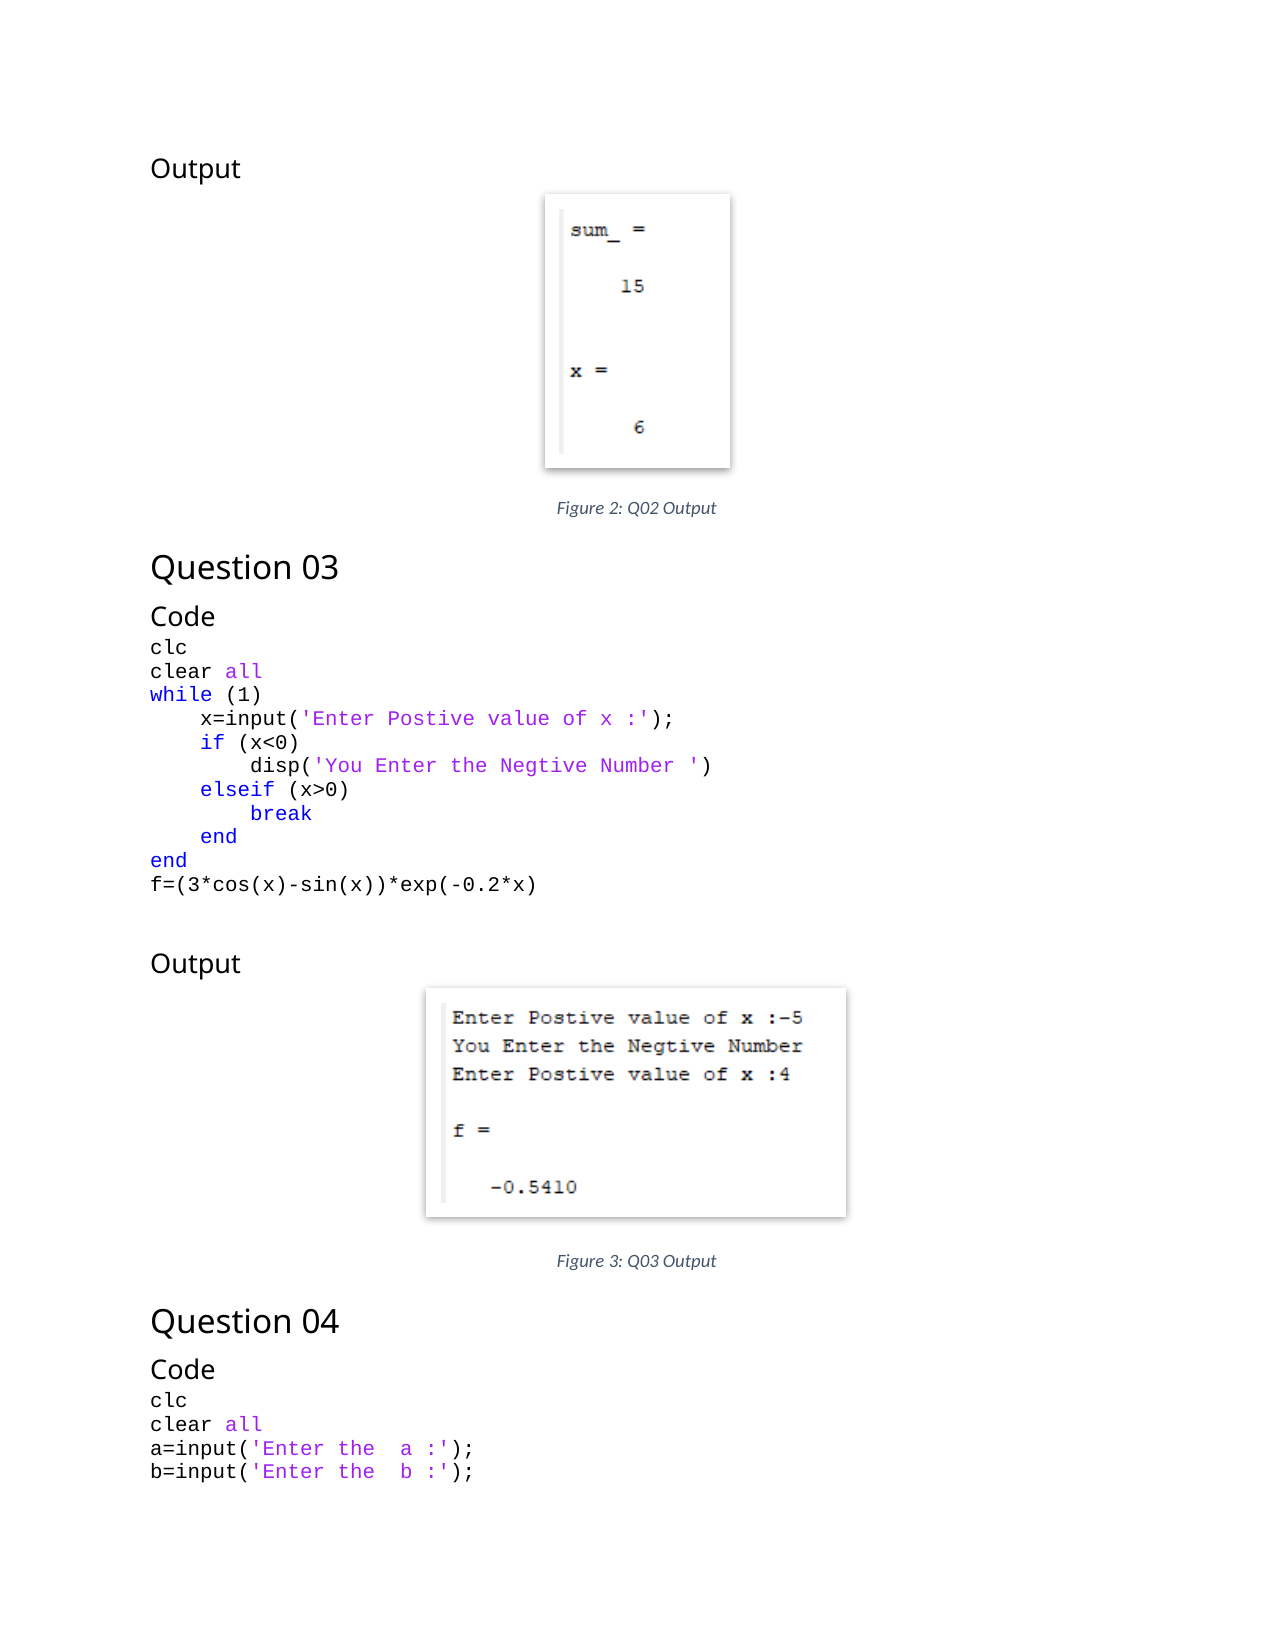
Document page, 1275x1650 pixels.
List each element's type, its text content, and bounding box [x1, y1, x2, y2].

text b=input('Enter the b :'); [150, 1461, 1125, 1485]
text clc [150, 637, 1125, 661]
picture [559, 209, 716, 454]
text x=input('Enter Postive value of x :'); [150, 708, 1125, 732]
text clc [150, 1391, 1125, 1414]
text disp('You Enter the Negtive Number ') [150, 755, 1125, 779]
text end [150, 826, 1125, 850]
subtitle Code [150, 597, 1125, 634]
subtitle Question 03 [150, 544, 1125, 589]
subtitle Output [150, 150, 1125, 187]
subtitle Code [150, 1351, 1125, 1388]
text if (x<0) [150, 732, 1125, 755]
text while (1) [150, 684, 1125, 708]
text elseif (x>0) [150, 779, 1125, 803]
text end [150, 850, 1125, 873]
text break [150, 803, 1125, 826]
picture [441, 1003, 831, 1203]
subtitle Question 04 [150, 1298, 1125, 1343]
text clear all [150, 1414, 1125, 1438]
text clear all [150, 661, 1125, 684]
subtitle Output [150, 944, 1125, 981]
text f=(3*cos(x)-sin(x))*exp(-0.2*x) [150, 873, 1125, 897]
text a=input('Enter the a :'); [150, 1438, 1125, 1461]
